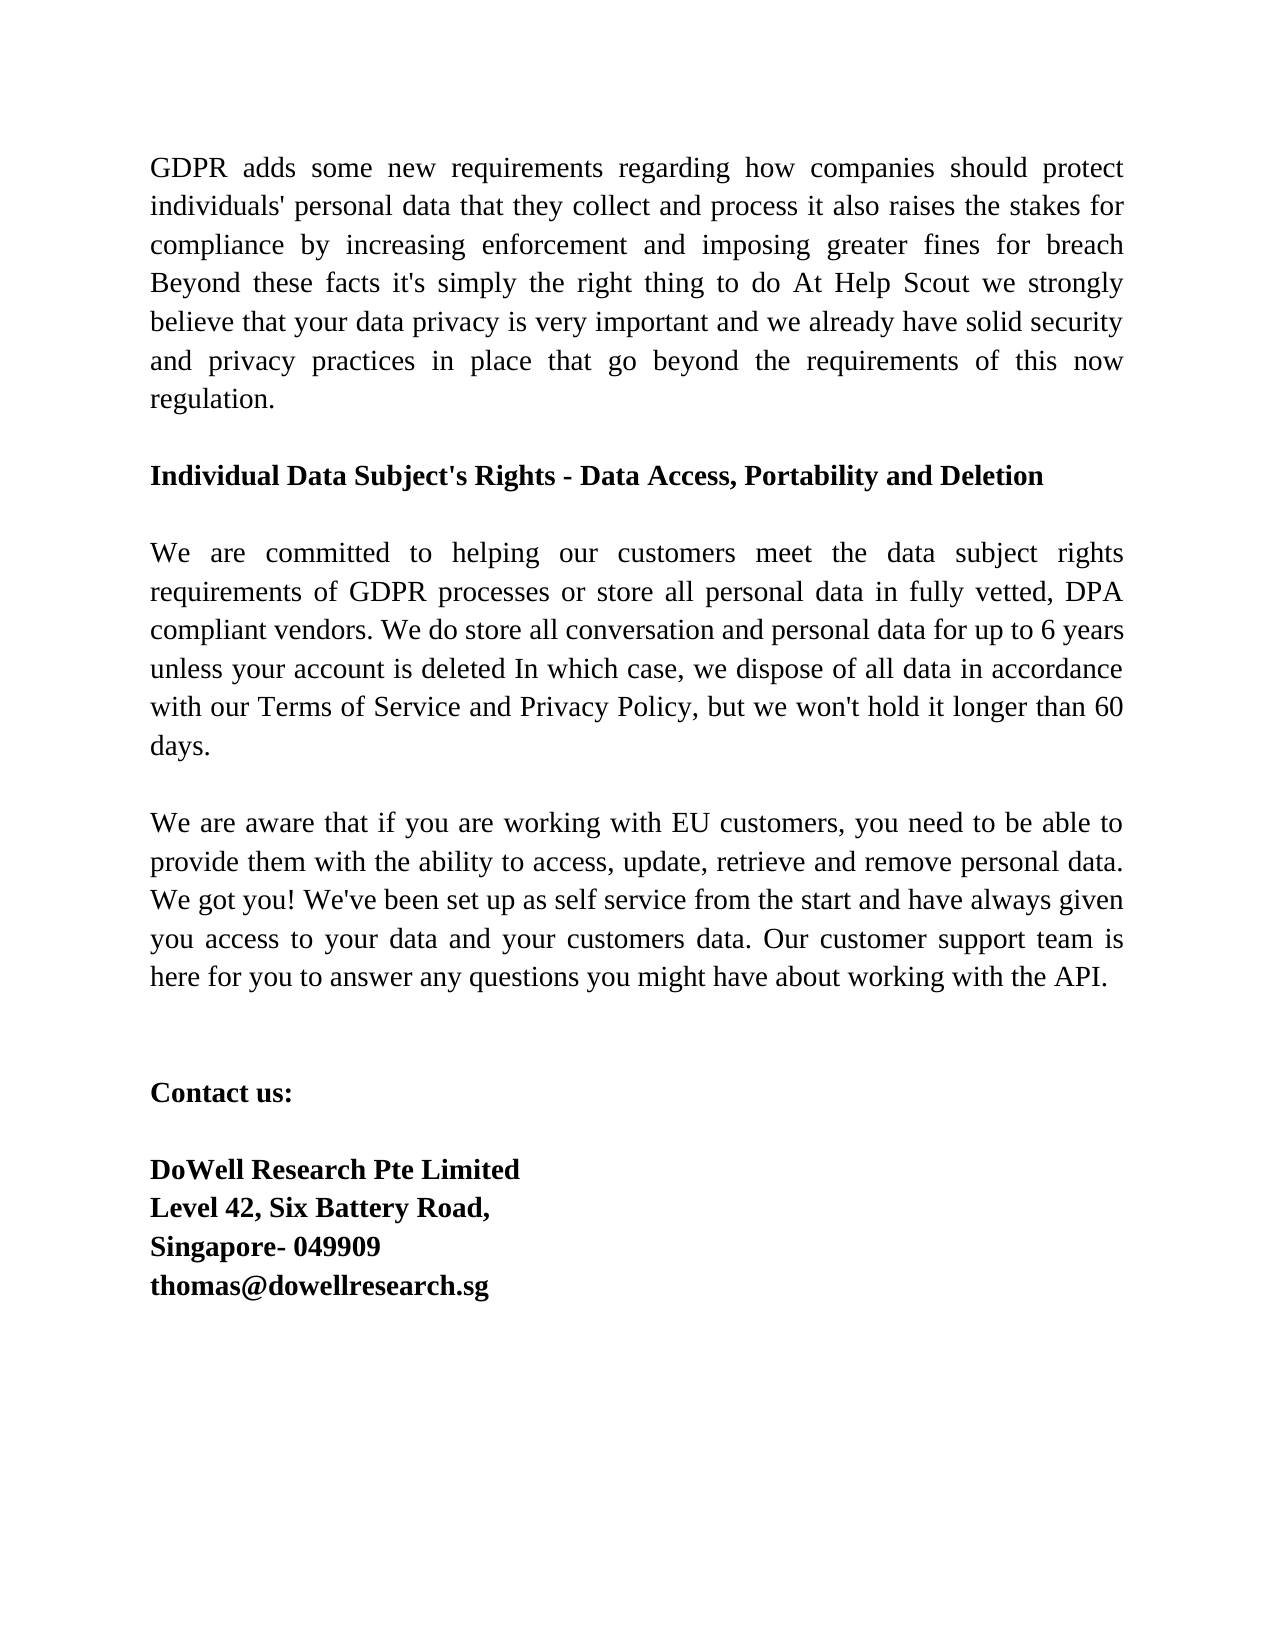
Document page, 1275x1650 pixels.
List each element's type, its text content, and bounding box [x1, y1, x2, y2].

text Contact us: [150, 1075, 1125, 1108]
text We are committed to helping our customers meet the data subject rights requirements of GDPR processes or store all personal data in fully vetted, DPA compliant vendors. We do store all conversation and personal data for up to 6 years unless your account is deleted In which case, we dispose of all data in accordance with our Terms of Service and Privacy Policy, but we won't hold it longer than 60 days. [150, 535, 1125, 762]
text Level 42, Six Battery Road, [150, 1191, 1125, 1224]
text Singapore- 049909 [150, 1229, 1125, 1263]
text Individual Data Subject's Rights - Data Access, Portability and Deletion [150, 458, 1125, 492]
text thomas@dowellresearch.sg [150, 1268, 1125, 1301]
text ​​DoWell Research Pte Limited [150, 1152, 1125, 1186]
text We are aware that if you are working with EU customers, you need to be able to provide them with the ability to access, update, retrieve and remove personal data. We got you! We've been set up as self service from the start and have always given you access to your data and your customers data. Our customer support team is here for you to answer any questions you might have about working with the API. [150, 805, 1125, 993]
text GDPR adds some new requirements regarding how companies should protect individuals' personal data that they collect and process it also raises the stakes for compliance by increasing enforcement and imposing greater fines for breach Beyond these facts it's simply the right thing to do At Help Scout we strongly believe that your data privacy is very important and we already have solid security and privacy practices in place that go beyond the requirements of this now regulation. [150, 150, 1125, 415]
